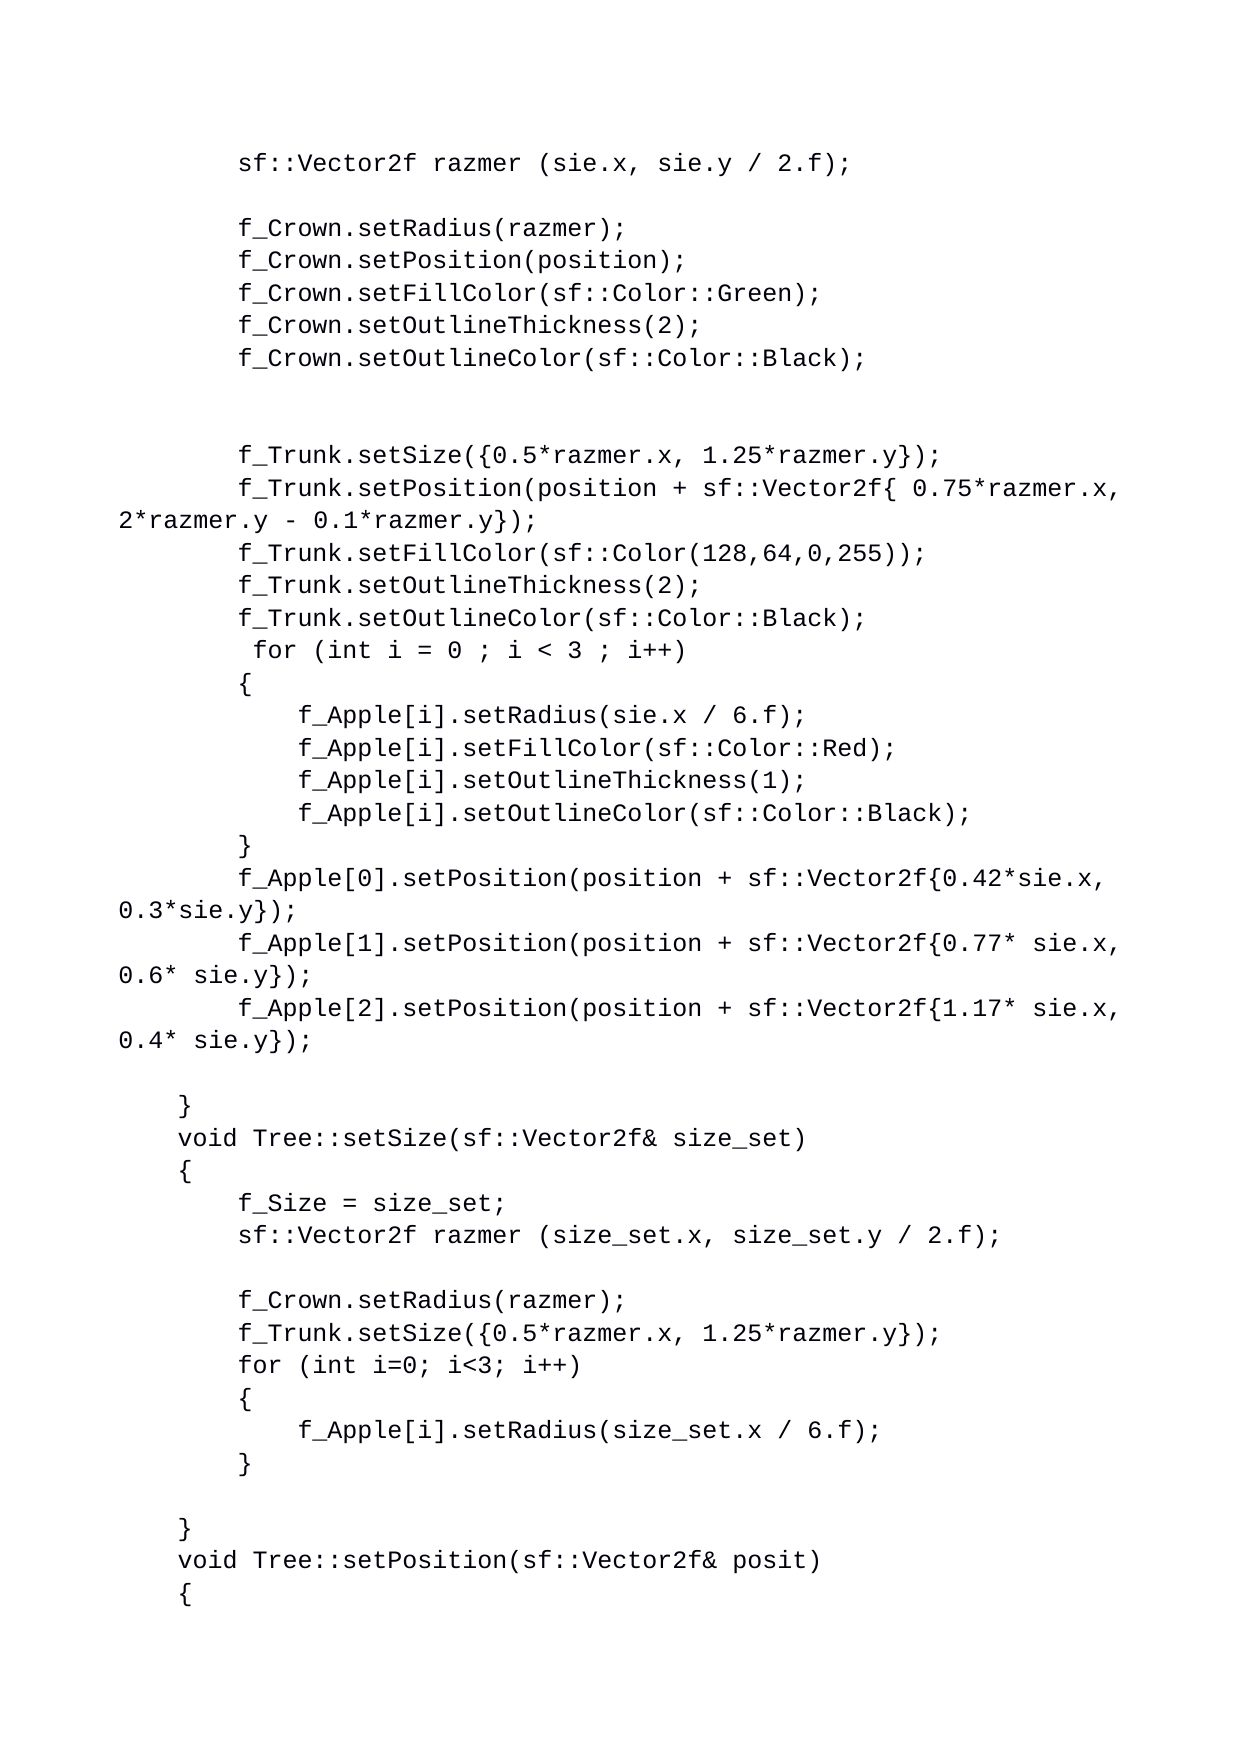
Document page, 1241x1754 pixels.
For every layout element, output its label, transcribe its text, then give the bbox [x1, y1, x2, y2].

text } [118, 1093, 1152, 1121]
text f_Apple[i].setOutlineColor(sf::Color::Black); [118, 801, 1152, 829]
text f_Crown.setOutlineColor(sf::Color::Black); [118, 346, 1152, 374]
text { [118, 671, 1152, 699]
text f_Crown.setOutlineThickness(2); [118, 313, 1152, 341]
text f_Size = size_set; [118, 1191, 1152, 1219]
text f_Trunk.setSize({0.5*razmer.x, 1.25*razmer.y}); [118, 1321, 1152, 1349]
text f_Trunk.setSize({0.5*razmer.x, 1.25*razmer.y}); [118, 443, 1152, 471]
text f_Crown.setRadius(razmer); [118, 216, 1152, 244]
text f_Crown.setPosition(position); [118, 248, 1152, 276]
text void Tree::setPosition(sf::Vector2f& posit) [118, 1548, 1152, 1576]
text sf::Vector2f razmer (sie.x, sie.y / 2.f); [118, 151, 1152, 179]
text f_Apple[i].setRadius(size_set.x / 6.f); [118, 1418, 1152, 1446]
text { [118, 1386, 1152, 1414]
text void Tree::setSize(sf::Vector2f& size_set) [118, 1126, 1152, 1154]
text } [118, 1451, 1152, 1479]
text f_Trunk.setPosition(position + sf::Vector2f{ 0.75*razmer.x, 2*razmer.y - 0.1*razmer.y}); [118, 476, 1152, 536]
text { [118, 1158, 1152, 1186]
text f_Apple[2].setPosition(position + sf::Vector2f{1.17* sie.x, 0.4* sie.y}); [118, 996, 1152, 1056]
text f_Apple[i].setRadius(sie.x / 6.f); [118, 703, 1152, 731]
text f_Trunk.setOutlineThickness(2); [118, 573, 1152, 601]
text f_Crown.setRadius(razmer); [118, 1288, 1152, 1316]
text for (int i=0; i<3; i++) [118, 1353, 1152, 1381]
text f_Apple[i].setOutlineThickness(1); [118, 768, 1152, 796]
text f_Apple[0].setPosition(position + sf::Vector2f{0.42*sie.x, 0.3*sie.y}); [118, 866, 1152, 926]
text } [118, 1516, 1152, 1544]
text f_Trunk.setFillColor(sf::Color(128,64,0,255)); [118, 541, 1152, 569]
text f_Trunk.setOutlineColor(sf::Color::Black); [118, 606, 1152, 634]
text f_Apple[i].setFillColor(sf::Color::Red); [118, 736, 1152, 764]
text } [118, 833, 1152, 861]
text { [118, 1581, 1152, 1609]
text f_Crown.setFillColor(sf::Color::Green); [118, 281, 1152, 309]
text f_Apple[1].setPosition(position + sf::Vector2f{0.77* sie.x, 0.6* sie.y}); [118, 931, 1152, 991]
text for (int i = 0 ; i < 3 ; i++) [118, 638, 1152, 666]
text sf::Vector2f razmer (size_set.x, size_set.y / 2.f); [118, 1223, 1152, 1251]
